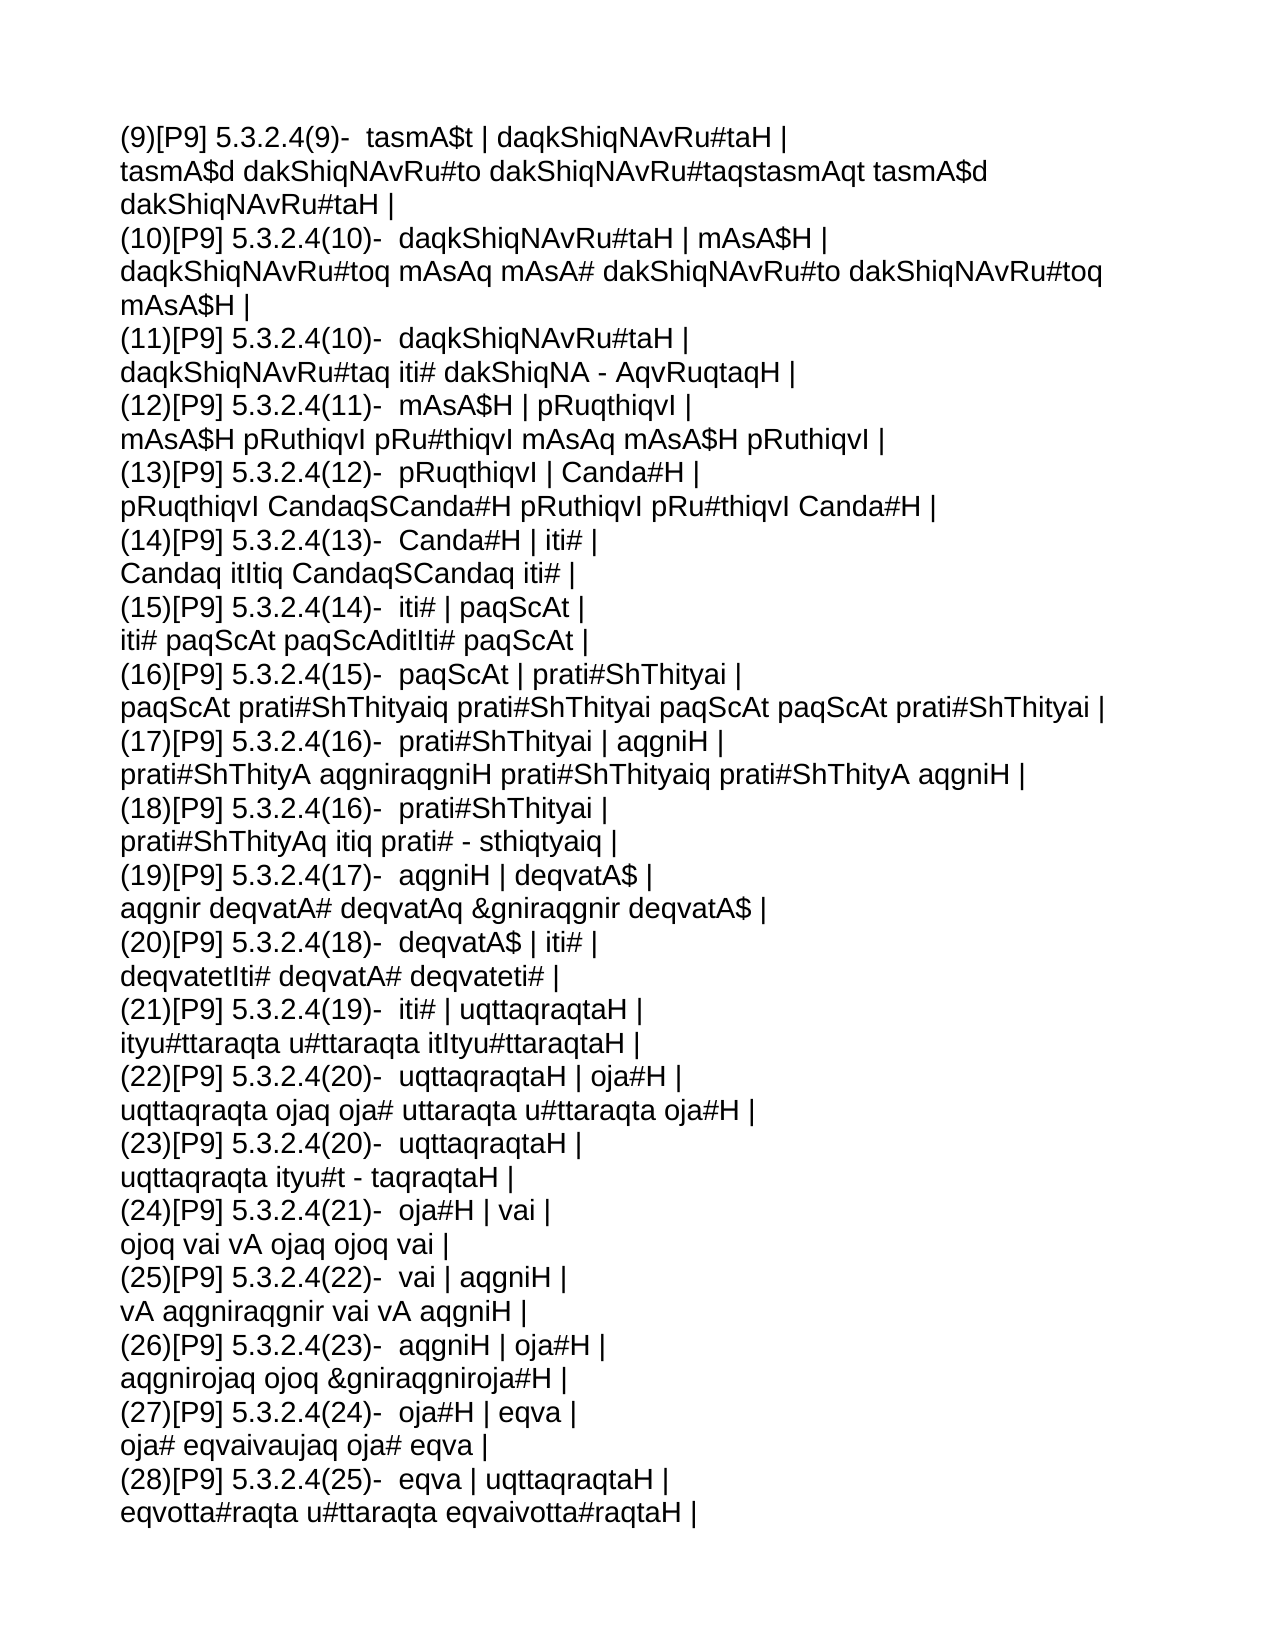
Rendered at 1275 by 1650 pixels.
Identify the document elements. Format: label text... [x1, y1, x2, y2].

text (19)[P9] 5.3.2.4(17)- aqgniH | deqvatA$ | [120, 858, 1200, 891]
text vA aqgniraqgnir vai vA aqgniH | [120, 1294, 1200, 1327]
text aqgnir deqvatA# deqvatAq &gniraqgnir deqvatA$ | [120, 891, 1200, 925]
text (14)[P9] 5.3.2.4(13)- Canda#H | iti# | [120, 522, 1200, 556]
text (23)[P9] 5.3.2.4(20)- uqttaqraqtaH | [120, 1126, 1200, 1160]
text iti# paqScAt paqScAditIti# paqScAt | [120, 623, 1200, 657]
text (15)[P9] 5.3.2.4(14)- iti# | paqScAt | [120, 589, 1200, 623]
text eqvotta#raqta u#ttaraqta eqvaivotta#raqtaH | [120, 1495, 1200, 1529]
text daqkShiqNAvRu#toq mAsAq mAsA# dakShiqNAvRu#to dakShiqNAvRu#toq mAsA$H | [120, 254, 1200, 321]
text (10)[P9] 5.3.2.4(10)- daqkShiqNAvRu#taH | mAsA$H | [120, 221, 1200, 254]
text ojoq vai vA ojaq ojoq vai | [120, 1227, 1200, 1260]
text aqgnirojaq ojoq &gniraqgniroja#H | [120, 1361, 1200, 1394]
text (24)[P9] 5.3.2.4(21)- oja#H | vai | [120, 1193, 1200, 1227]
text (21)[P9] 5.3.2.4(19)- iti# | uqttaqraqtaH | [120, 992, 1200, 1026]
text (25)[P9] 5.3.2.4(22)- vai | aqgniH | [120, 1260, 1200, 1294]
text (17)[P9] 5.3.2.4(16)- prati#ShThityai | aqgniH | [120, 724, 1200, 757]
text Candaq itItiq CandaqSCandaq iti# | [120, 556, 1200, 589]
text (18)[P9] 5.3.2.4(16)- prati#ShThityai | [120, 791, 1200, 824]
text prati#ShThityAq itiq prati# - sthiqtyaiq | [120, 824, 1200, 858]
text (13)[P9] 5.3.2.4(12)- pRuqthiqvI | Canda#H | [120, 455, 1200, 489]
text oja# eqvaivaujaq oja# eqva | [120, 1428, 1200, 1462]
text paqScAt prati#ShThityaiq prati#ShThityai paqScAt paqScAt prati#ShThityai | [120, 690, 1200, 724]
text (11)[P9] 5.3.2.4(10)- daqkShiqNAvRu#taH | [120, 321, 1200, 355]
text (28)[P9] 5.3.2.4(25)- eqva | uqttaqraqtaH | [120, 1462, 1200, 1495]
text pRuqthiqvI CandaqSCanda#H pRuthiqvI pRu#thiqvI Canda#H | [120, 489, 1200, 522]
text ityu#ttaraqta u#ttaraqta itItyu#ttaraqtaH | [120, 1026, 1200, 1059]
text (22)[P9] 5.3.2.4(20)- uqttaqraqtaH | oja#H | [120, 1059, 1200, 1093]
text deqvatetIti# deqvatA# deqvateti# | [120, 958, 1200, 992]
text (12)[P9] 5.3.2.4(11)- mAsA$H | pRuqthiqvI | [120, 388, 1200, 422]
text (9)[P9] 5.3.2.4(9)- tasmA$t | daqkShiqNAvRu#taH | [120, 120, 1200, 153]
text uqttaqraqta ojaq oja# uttaraqta u#ttaraqta oja#H | [120, 1093, 1200, 1126]
text (20)[P9] 5.3.2.4(18)- deqvatA$ | iti# | [120, 925, 1200, 958]
text prati#ShThityA aqgniraqgniH prati#ShThityaiq prati#ShThityA aqgniH | [120, 757, 1200, 791]
text uqttaqraqta ityu#t - taqraqtaH | [120, 1160, 1200, 1193]
text (26)[P9] 5.3.2.4(23)- aqgniH | oja#H | [120, 1327, 1200, 1361]
text daqkShiqNAvRu#taq iti# dakShiqNA - AqvRuqtaqH | [120, 355, 1200, 388]
text mAsA$H pRuthiqvI pRu#thiqvI mAsAq mAsA$H pRuthiqvI | [120, 422, 1200, 455]
text (27)[P9] 5.3.2.4(24)- oja#H | eqva | [120, 1394, 1200, 1428]
text (16)[P9] 5.3.2.4(15)- paqScAt | prati#ShThityai | [120, 657, 1200, 690]
text tasmA$d dakShiqNAvRu#to dakShiqNAvRu#taqstasmAqt tasmA$d dakShiqNAvRu#taH | [120, 153, 1200, 221]
